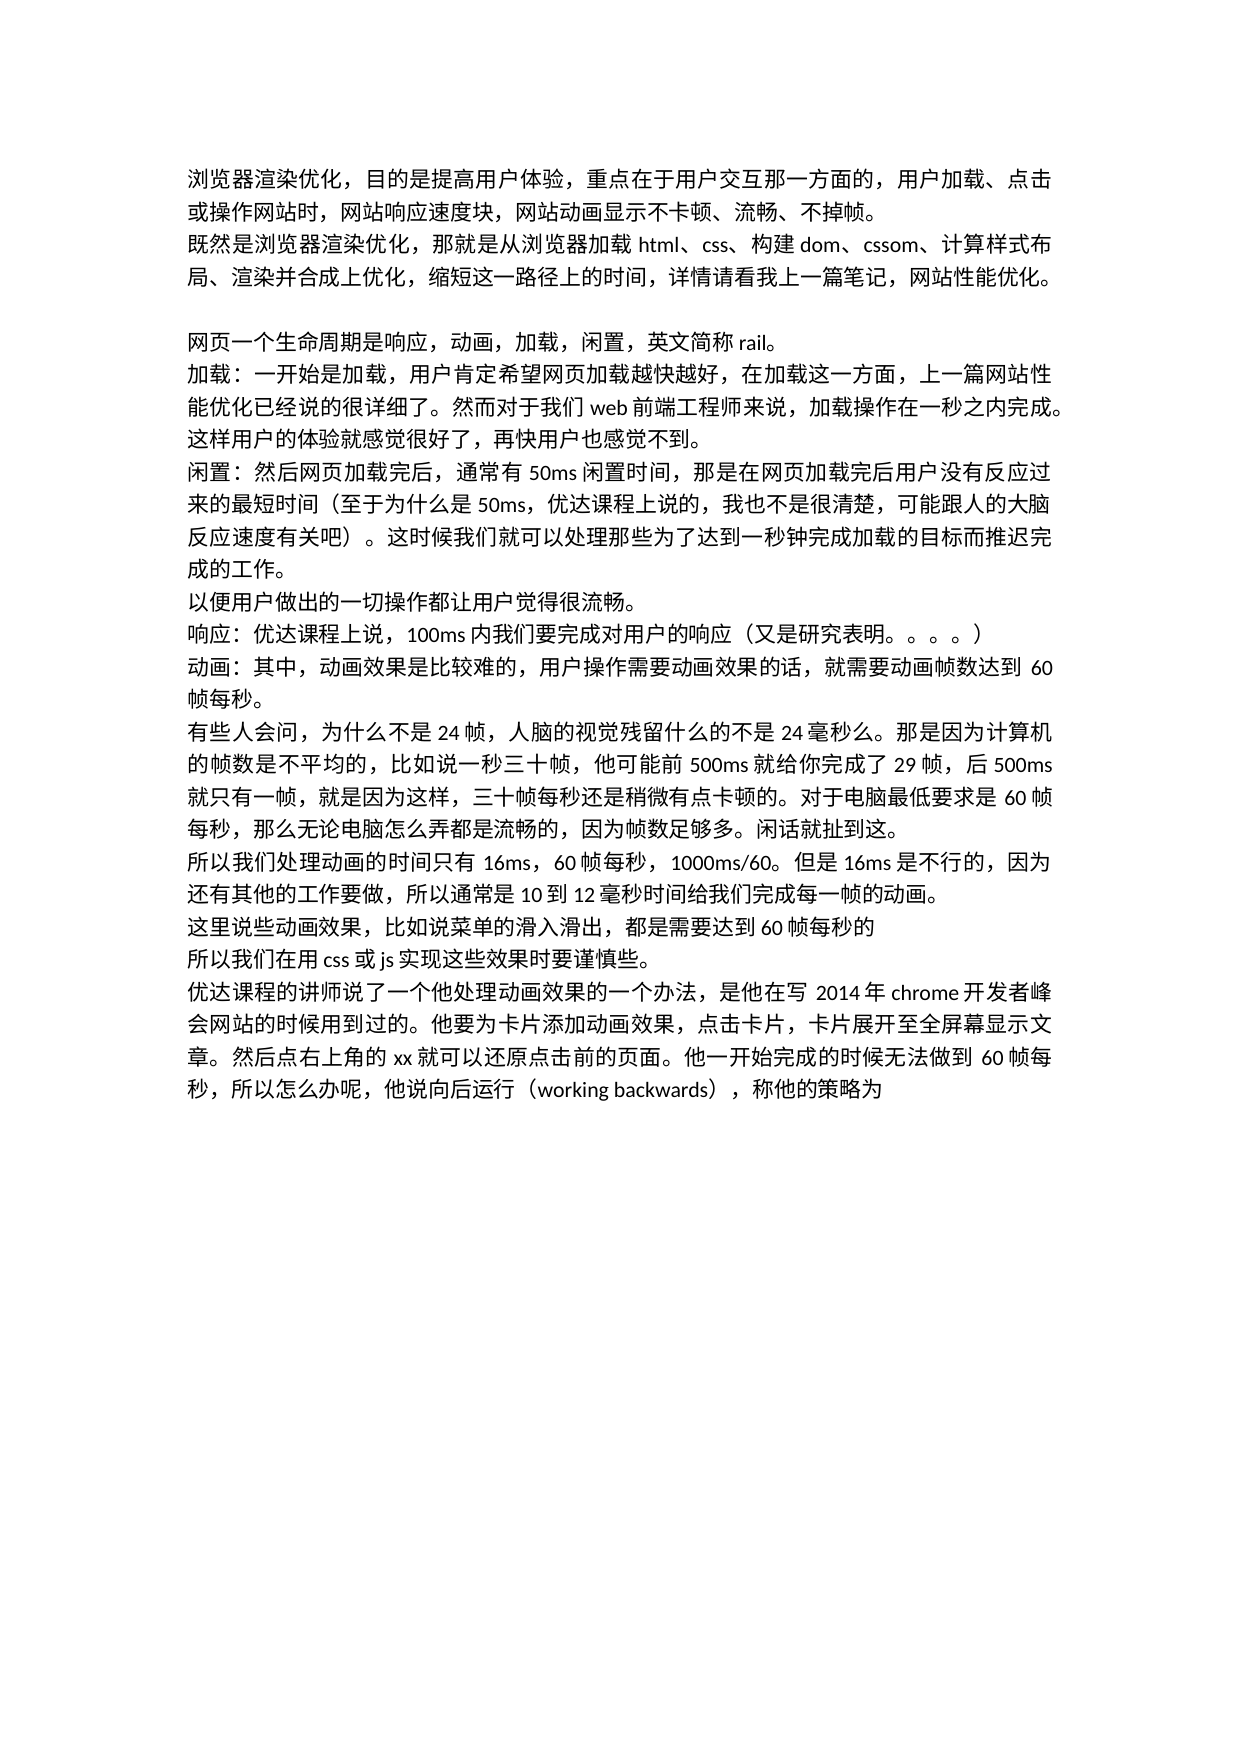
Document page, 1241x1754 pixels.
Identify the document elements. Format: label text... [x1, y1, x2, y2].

text 加载：一开始是加载，用户肯定希望网页加载越快越好，在加载这一方面，上一篇网站性能优化已经说的很详细了。然而对于我们web前端工程师来说，加载操作在一秒之内完成。这样用户的体验就感觉很好了，再快用户也感觉不到。 [187, 357, 1053, 454]
text 闲置：然后网页加载完后，通常有50ms闲置时间，那是在网页加载完后用户没有反应过来的最短时间（至于为什么是50ms，优达课程上说的，我也不是很清楚，可能跟人的大脑反应速度有关吧）。这时候我们就可以处理那些为了达到一秒钟完成加载的目标而推迟完成的工作。 [187, 454, 1053, 584]
text 所以我们处理动画的时间只有16ms，60帧每秒，1000ms/60。但是16ms是不行的，因为还有其他的工作要做，所以通常是10到12毫秒时间给我们完成每一帧的动画。 [187, 844, 1053, 909]
text 浏览器渲染优化，目的是提高用户体验，重点在于用户交互那一方面的，用户加载、点击或操作网站时，网站响应速度块，网站动画显示不卡顿、流畅、不掉帧。 [187, 162, 1053, 227]
text 响应：优达课程上说，100ms内我们要完成对用户的响应（又是研究表明。。。。） [187, 617, 1053, 649]
text 网页一个生命周期是响应，动画，加载，闲置，英文简称rail。 [187, 324, 1053, 357]
text 有些人会问，为什么不是24帧，人脑的视觉残留什么的不是24毫秒么。那是因为计算机的帧数是不平均的，比如说一秒三十帧，他可能前500ms就给你完成了29帧，后500ms就只有一帧，就是因为这样，三十帧每秒还是稍微有点卡顿的。对于电脑最低要求是60帧每秒，那么无论电脑怎么弄都是流畅的，因为帧数足够多。闲话就扯到这。 [187, 714, 1053, 844]
text 动画：其中，动画效果是比较难的，用户操作需要动画效果的话，就需要动画帧数达到60帧每秒。 [187, 649, 1053, 714]
text 优达课程的讲师说了一个他处理动画效果的一个办法，是他在写2014年chrome开发者峰会网站的时候用到过的。他要为卡片添加动画效果，点击卡片，卡片展开至全屏幕显示文章。然后点右上角的xx就可以还原点击前的页面。他一开始完成的时候无法做到60帧每秒，所以怎么办呢，他说向后运行（working backwards），称他的策略为 [187, 974, 1053, 1104]
text 所以我们在用css或js实现这些效果时要谨慎些。 [187, 942, 1053, 974]
text 既然是浏览器渲染优化，那就是从浏览器加载html、css、构建dom、cssom、计算样式布局、渲染并合成上优化，缩短这一路径上的时间，详情请看我上一篇笔记，网站性能优化。 [187, 227, 1053, 292]
text 这里说些动画效果，比如说菜单的滑入滑出，都是需要达到60帧每秒的 [187, 909, 1053, 942]
text 以便用户做出的一切操作都让用户觉得很流畅。 [187, 584, 1053, 617]
